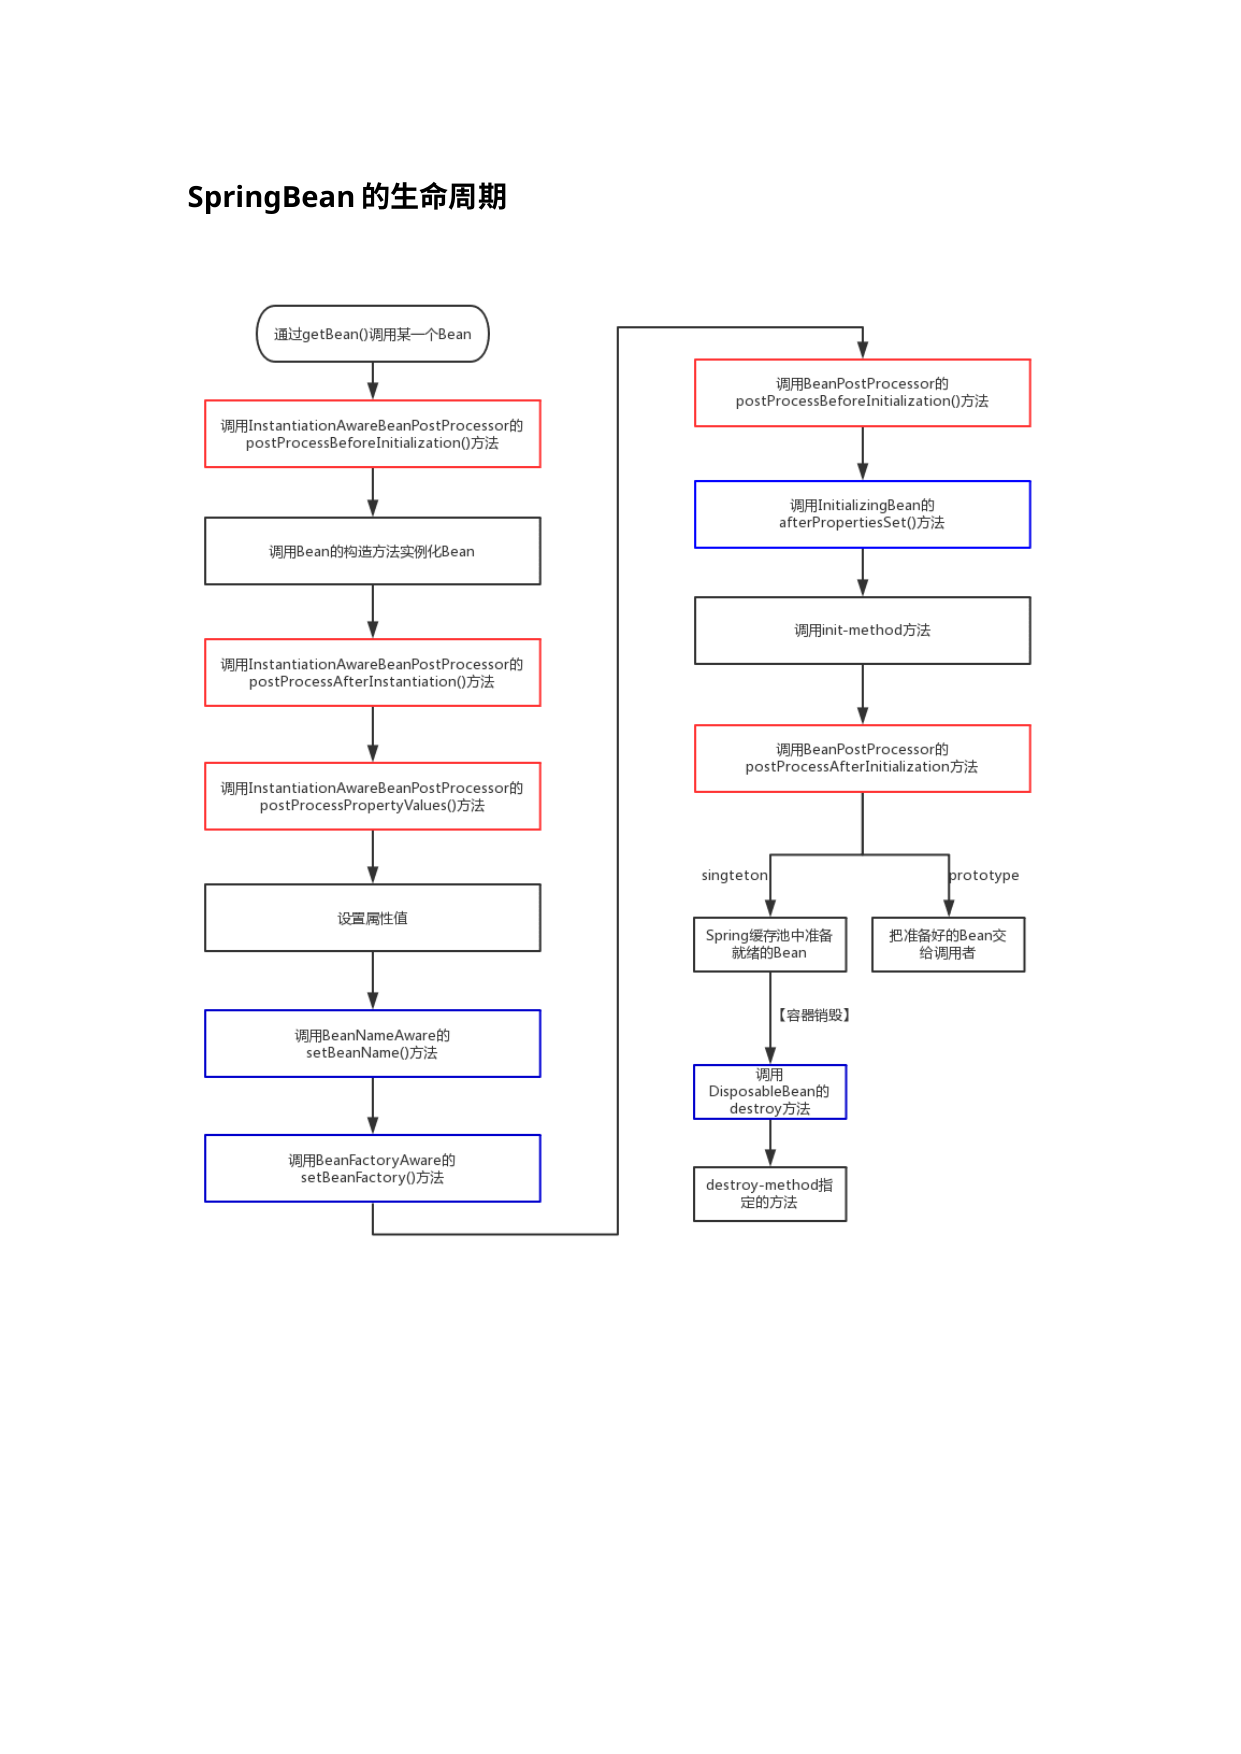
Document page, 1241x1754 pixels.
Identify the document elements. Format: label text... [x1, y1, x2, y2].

subtitle SpringBean的生命周期 [187, 162, 1053, 227]
picture [187, 280, 1053, 1263]
